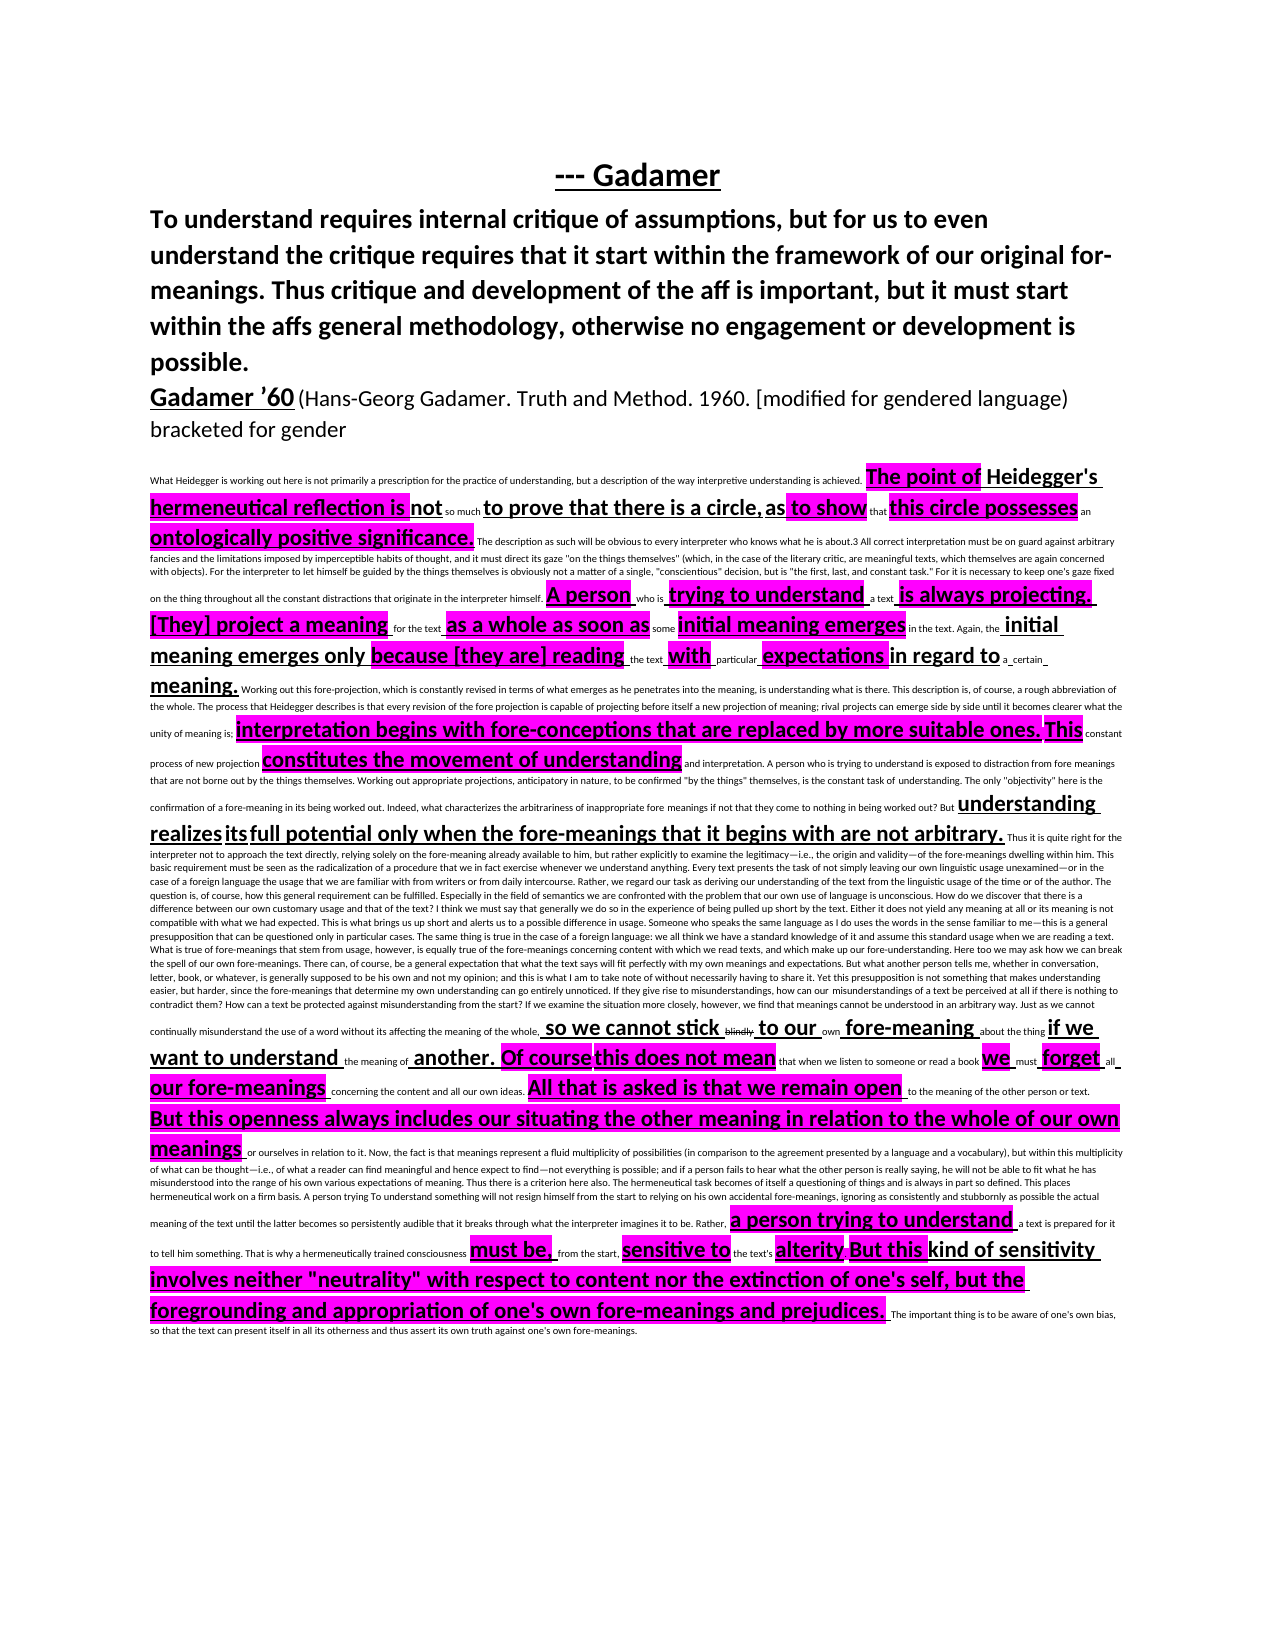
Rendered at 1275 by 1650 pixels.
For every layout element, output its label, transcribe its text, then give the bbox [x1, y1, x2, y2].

text Gadamer ’60 (Hans-Georg Gadamer. Truth and Method. 1960. [modified for gendered language) bracketed for gender [150, 380, 1125, 444]
subtitle --- Gadamer [150, 154, 1125, 195]
subtitle To understand requires internal critique of assumptions, but for us to even understand the critique requires that it start within the framework of our original for-meanings. Thus critique and development of the aff is important, but it must start within the affs general methodology, otherwise no engagement or development is possible. [150, 202, 1125, 378]
text What Heidegger is working out here is not primarily a prescription for the practice of understanding, but a description of the way interpretive understanding is achieved. The point of Heidegger's hermeneutical reflection is not so much to prove that there is a circle, as to show that this circle possesses an ontologically positive significance. The description as such will be obvious to every interpreter who knows what he is about.3 All correct interpretation must be on guard against arbitrary fancies and the limitations imposed by imperceptible habits of thought, and it must direct its gaze "on the things themselves" (which, in the case of the literary critic, are meaningful texts, which themselves are again concerned with objects). For the interpreter to let himself be guided by the things themselves is obviously not a matter of a single, "conscientious" decision, but is "the first, last, and constant task." For it is necessary to keep one's gaze fixed on the thing throughout all the constant distractions that originate in the interpreter himself. A person who is trying to understand a text is always projecting. [They] project a meaning for the text as a whole as soon as some initial meaning emerges in the text. Again, the initial meaning emerges only because [they are] reading the text with particular expectations in regard to a certain meaning. Working out this fore-projection, which is constantly revised in terms of what emerges as he penetrates into the meaning, is understanding what is there. This description is, of course, a rough abbreviation of the whole. The process that Heidegger describes is that every revision of the fore projection is capable of projecting before itself a new projection of meaning; rival projects can emerge side by side until it becomes clearer what the unity of meaning is; interpretation begins with fore-conceptions that are replaced by more suitable ones. This constant process of new projection constitutes the movement of understanding and interpretation. A person who is trying to understand is exposed to distraction from fore meanings that are not borne out by the things themselves. Working out appropriate projections, anticipatory in nature, to be confirmed "by the things" themselves, is the constant task of understanding. The only "objectivity" here is the confirmation of a fore-meaning in its being worked out. Indeed, what characterizes the arbitrariness of inappropriate fore meanings if not that they come to nothing in being worked out? But understanding realizes its full potential only when the fore-meanings that it begins with are not arbitrary. Thus it is quite right for the interpreter not to approach the text directly, relying solely on the fore-meaning already available to him, but rather explicitly to examine the legitimacy—i.e., the origin and validity—of the fore-meanings dwelling within him. This basic requirement must be seen as the radicalization of a procedure that we in fact exercise whenever we understand anything. Every text presents the task of not simply leaving our own linguistic usage unexamined—or in the case of a foreign language the usage that we are familiar with from writers or from daily intercourse. Rather, we regard our task as deriving our understanding of the text from the linguistic usage of the time or of the author. The question is, of course, how this general requirement can be fulfilled. Especially in the field of semantics we are confronted with the problem that our own use of language is unconscious. How do we discover that there is a difference between our own customary usage and that of the text? I think we must say that generally we do so in the experience of being pulled up short by the text. Either it does not yield any meaning at all or its meaning is not compatible with what we had expected. This is what brings us up short and alerts us to a possible difference in usage. Someone who speaks the same language as I do uses the words in the sense familiar to me—this is a general presupposition that can be questioned only in particular cases. The same thing is true in the case of a foreign language: we all think we have a standard knowledge of it and assume this standard usage when we are reading a text. What is true of fore-meanings that stem from usage, however, is equally true of the fore-meanings concerning content with which we read texts, and which make up our fore-understanding. Here too we may ask how we can break the spell of our own fore-meanings. There can, of course, be a general expectation that what the text says will fit perfectly with my own meanings and expectations. But what another person tells me, whether in conversation, letter, book, or whatever, is generally supposed to be his own and not my opinion; and this is what I am to take note of without necessarily having to share it. Yet this presupposition is not something that makes understanding easier, but harder, since the fore-meanings that determine my own understanding can go entirely unnoticed. If they give rise to misunderstandings, how can our misunderstandings of a text be perceived at all if there is nothing to contradict them? How can a text be protected against misunderstanding from the start? If we examine the situation more closely, however, we find that meanings cannot be understood in an arbitrary way. Just as we cannot continually misunderstand the use of a word without its affecting the meaning of the whole, so we cannot stick blindly to our own fore-meaning about the thing if we want to understand the meaning of another. Of course this does not mean that when we listen to someone or read a book we must forget all our fore-meanings concerning the content and all our own ideas. All that is asked is that we remain open to the meaning of the other person or text. But this openness always includes our situating the other meaning in relation to the whole of our own meanings or ourselves in relation to it. Now, the fact is that meanings represent a fluid multiplicity of possibilities (in comparison to the agreement presented by a language and a vocabulary), but within this multiplicity of what can be thought—i.e., of what a reader can find meaningful and hence expect to find—not everything is possible; and if a person fails to hear what the other person is really saying, he will not be able to fit what he has misunderstood into the range of his own various expectations of meaning. Thus there is a criterion here also. The hermeneutical task becomes of itself a questioning of things and is always in part so defined. This places hermeneutical work on a firm basis. A person trying To understand something will not resign himself from the start to relying on his own accidental fore-meanings, ignoring as consistently and stubbornly as possible the actual meaning of the text until the latter becomes so persistently audible that it breaks through what the interpreter imagines it to be. Rather, a person trying to understand a text is prepared for it to tell him something. That is why a hermeneutically trained consciousness must be, from the start, sensitive to the text's alterity. But this kind of sensitivity involves neither "neutrality" with respect to content nor the extinction of one's self, but the foregrounding and appropriation of one's own fore-meanings and prejudices. The important thing is to be aware of one's own bias, so that the text can present itself in all its otherness and thus assert its own truth against one's own fore-meanings. [150, 462, 1125, 1337]
